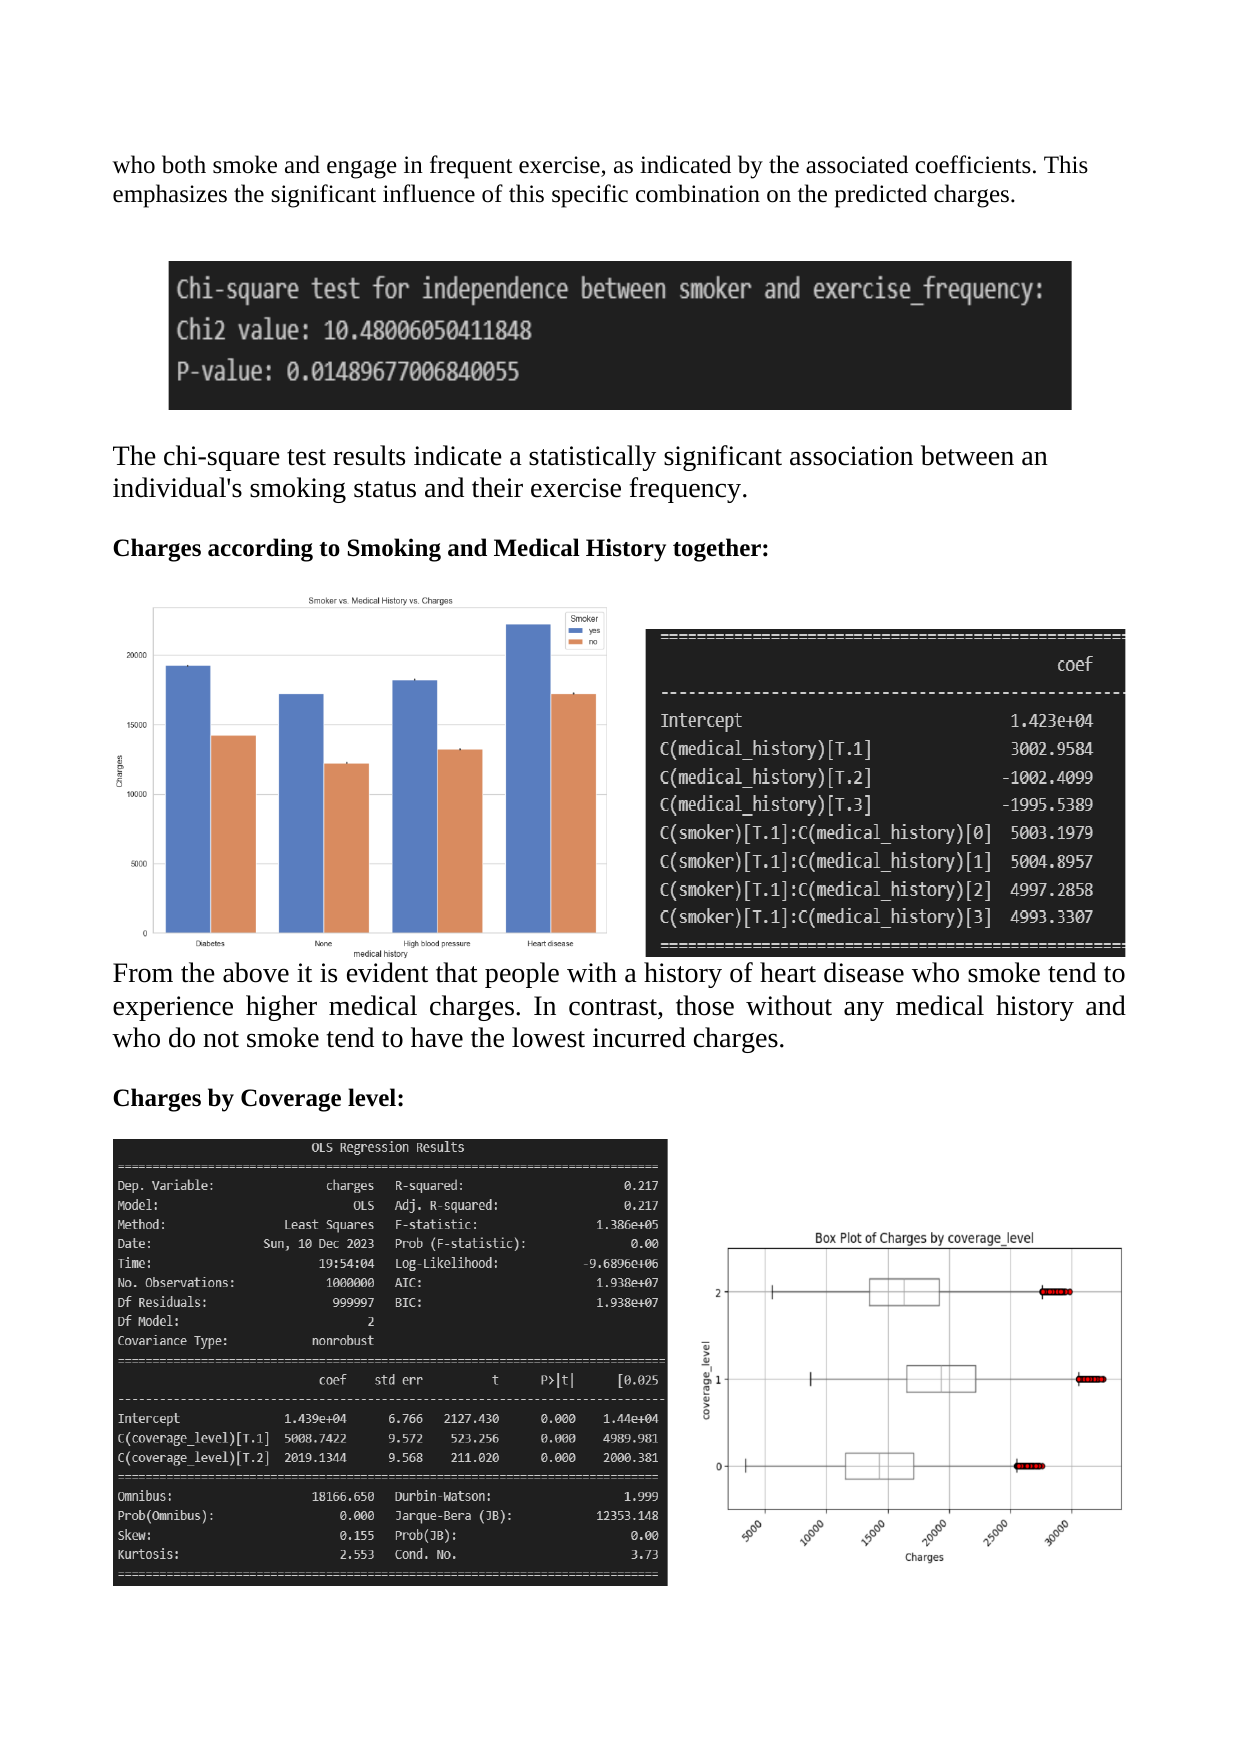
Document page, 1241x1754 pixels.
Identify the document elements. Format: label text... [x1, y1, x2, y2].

picture [113, 1139, 668, 1586]
picture [168, 261, 1072, 410]
text From the above it is evident that people with a history of heart disease who smoke tend to experience higher medical charges. In contrast, those without any medical history and who do not smoke tend to have the lowest incurred charges. [112, 956, 1128, 1054]
picture [696, 1226, 1125, 1566]
subtitle Charges by Coverage level: [112, 1083, 1128, 1112]
picture [645, 629, 1126, 957]
text The chi-square test results indicate a statistically significant association between an individual's smoking status and their exercise frequency. [112, 439, 1128, 504]
picture [113, 593, 608, 960]
text Charges according to Smoking and Medical History together: [112, 533, 1128, 562]
